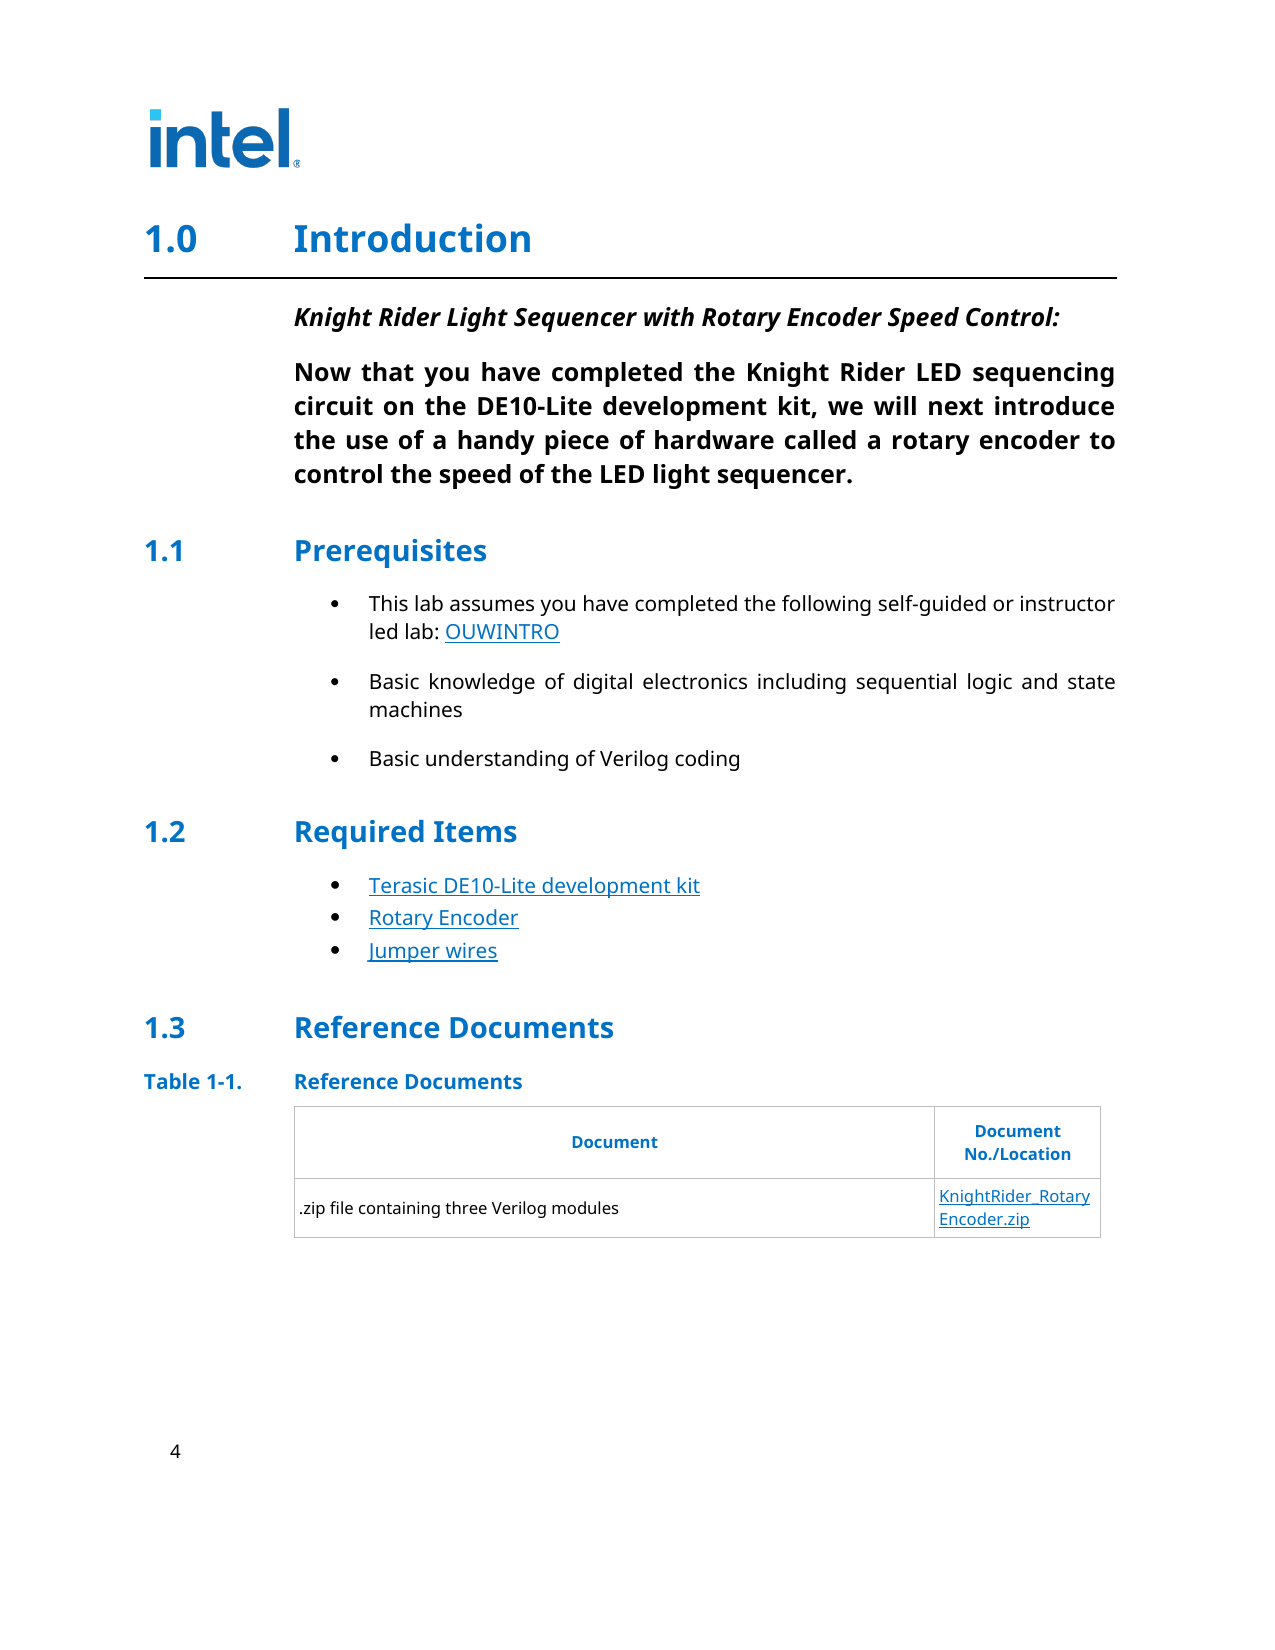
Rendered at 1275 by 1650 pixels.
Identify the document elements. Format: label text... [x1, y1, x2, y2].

text Knight Rider Light Sequencer with Rotary Encoder Speed Control: [294, 300, 1117, 334]
table_header Document No./Location [935, 1107, 1100, 1178]
list Basic understanding of Verilog coding [331, 744, 1117, 773]
subtitle Reference Documents [144, 1010, 1117, 1046]
table_cell .zip file containing three Verilog modules [295, 1179, 934, 1237]
subtitle Introduction [144, 204, 1117, 277]
list Basic knowledge of digital electronics including sequential logic and state machines [331, 667, 1117, 724]
text Now that you have completed the Knight Rider LED sequencing circuit on the DE10-Lite development kit, we will next introduce the use of a handy piece of hardware called a rotary encoder to control the speed of the LED light sequencer. [294, 355, 1117, 491]
list This lab assumes you have completed the following self-guided or instructor led lab: OUWINTRO [331, 589, 1117, 646]
list Jumper wires [331, 936, 1117, 964]
list Terasic DE10-Lite development kit [331, 871, 1117, 899]
table_header Document [295, 1107, 934, 1178]
picture [150, 108, 300, 168]
list Rotary Encoder [331, 903, 1117, 932]
subtitle Prerequisites [144, 533, 1117, 568]
subtitle Required Items [144, 814, 1117, 850]
table_cell KnightRider_RotaryEncoder.zip [935, 1179, 1100, 1237]
